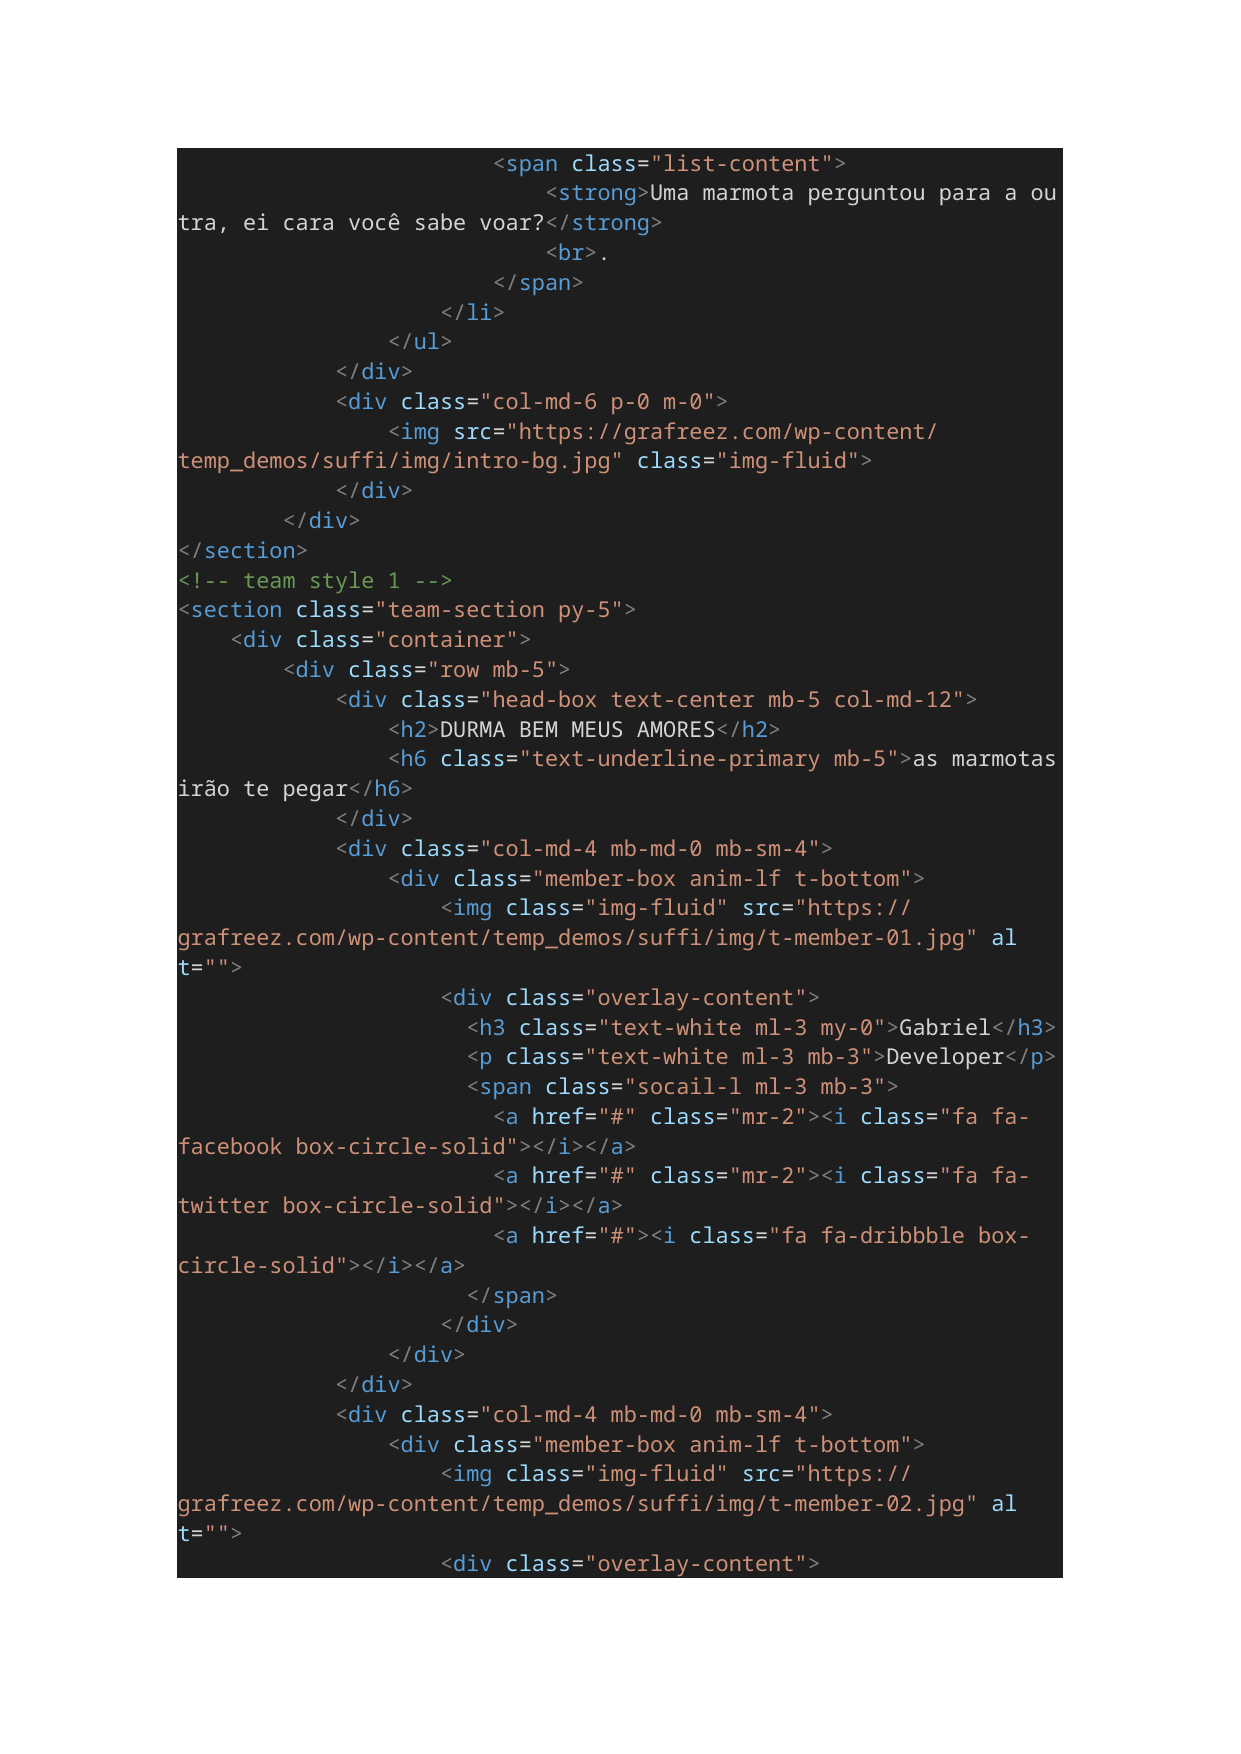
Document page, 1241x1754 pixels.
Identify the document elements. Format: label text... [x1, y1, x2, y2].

text <h6 class="text-underline-primary mb-5">as marmotas irão te pegar</h6> [177, 743, 1063, 803]
text <div class="overlay-content"> [177, 1548, 1063, 1578]
text </div> [177, 1309, 1063, 1339]
text <span class="list-content"> [177, 148, 1063, 177]
text </div> [177, 803, 1063, 833]
text </section> [177, 535, 1063, 565]
text <img class="img-fluid" src="https://grafreez.com/wp-content/temp_demos/suffi/img/t-member-02.jpg" alt=""> [177, 1458, 1063, 1548]
text <a href="#" class="mr-2"><i class="fa fa-facebook box-circle-solid"></i></a> [177, 1101, 1063, 1161]
text <section class="team-section py-5"> [177, 594, 1063, 624]
text </div> [177, 1339, 1063, 1369]
text <br>. [177, 237, 1063, 267]
text <div class="col-md-4 mb-md-0 mb-sm-4"> [177, 833, 1063, 863]
text <p class="text-white ml-3 mb-3">Developer</p> [177, 1041, 1063, 1071]
text <!-- team style 1 --> [177, 565, 1063, 594]
text <div class="col-md-4 mb-md-0 mb-sm-4"> [177, 1399, 1063, 1429]
text <div class="row mb-5"> [177, 654, 1063, 684]
text </span> [177, 267, 1063, 297]
text </div> [177, 356, 1063, 386]
text </div> [177, 475, 1063, 505]
text </ul> [177, 326, 1063, 356]
text <a href="#"><i class="fa fa-dribbble box-circle-solid"></i></a> [177, 1220, 1063, 1280]
text <div class="head-box text-center mb-5 col-md-12"> [177, 684, 1063, 714]
text <div class="container"> [177, 624, 1063, 654]
text <h3 class="text-white ml-3 my-0">Gabriel</h3> [177, 1012, 1063, 1041]
text <div class="overlay-content"> [177, 982, 1063, 1012]
text <div class="col-md-6 p-0 m-0"> [177, 386, 1063, 416]
text <img class="img-fluid" src="https://grafreez.com/wp-content/temp_demos/suffi/img/t-member-01.jpg" alt=""> [177, 892, 1063, 982]
text <span class="socail-l ml-3 mb-3"> [177, 1071, 1063, 1101]
text <a href="#" class="mr-2"><i class="fa fa-twitter box-circle-solid"></i></a> [177, 1161, 1063, 1220]
text </li> [177, 297, 1063, 326]
text <div class="member-box anim-lf t-bottom"> [177, 1429, 1063, 1458]
text <h2>DURMA BEM MEUS AMORES</h2> [177, 714, 1063, 743]
text <img src="https://grafreez.com/wp-content/temp_demos/suffi/img/intro-bg.jpg" class="img-fluid"> [177, 416, 1063, 475]
text </div> [177, 1369, 1063, 1399]
text <div class="member-box anim-lf t-bottom"> [177, 863, 1063, 892]
text <strong>Uma marmota perguntou para a outra, ei cara você sabe voar?</strong> [177, 177, 1063, 237]
text </span> [177, 1280, 1063, 1309]
text </div> [177, 505, 1063, 535]
